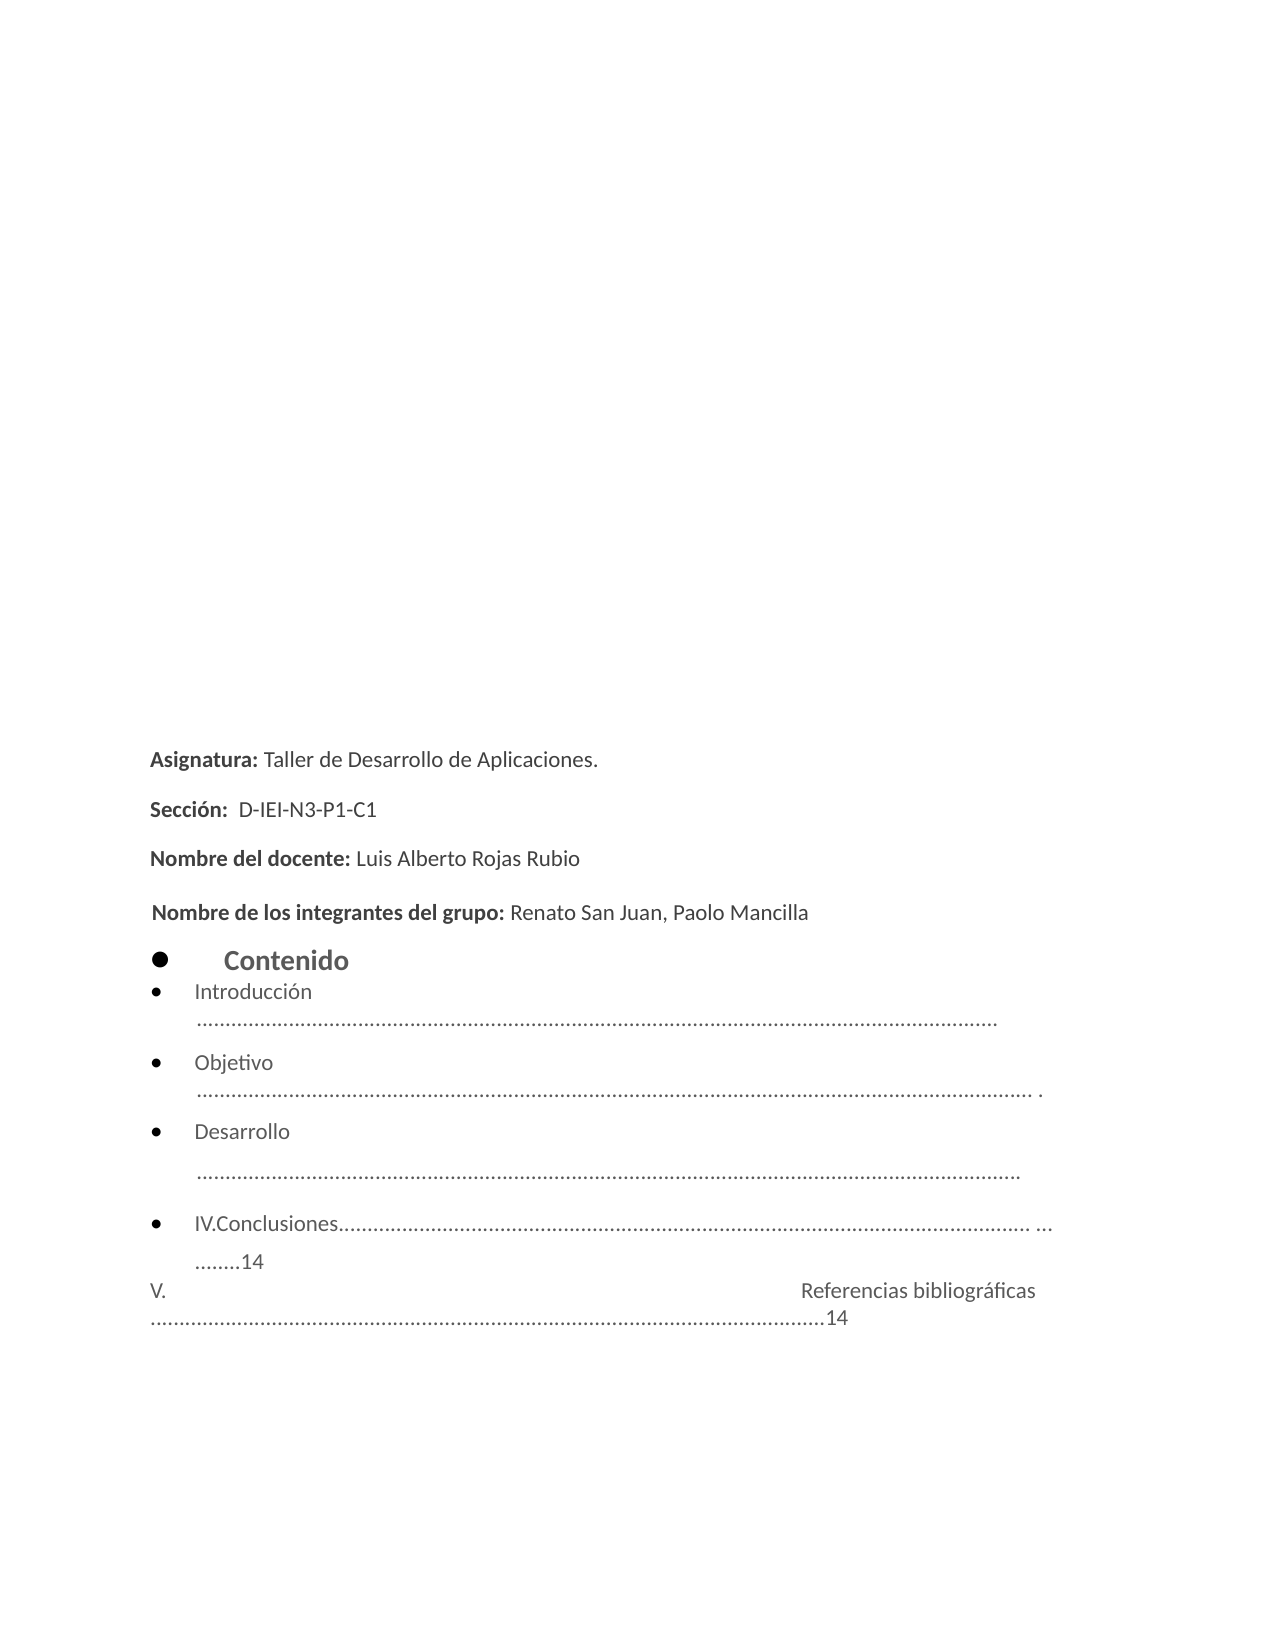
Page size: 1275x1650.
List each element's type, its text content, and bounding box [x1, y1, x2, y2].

text Nombre del docente: Luis Alberto Rojas Rubio [150, 844, 614, 872]
text Sección: D-IEI-N3-P1-C1 [150, 796, 614, 823]
list Objetivo [150, 1049, 1055, 1075]
list Introducción [150, 978, 1055, 1004]
list IV.Conclusiones........................................................................................................................ ...........14 [150, 1201, 1055, 1277]
text V. Referencias bibliográficas [150, 1278, 1125, 1304]
text Nombre de los integrantes del grupo: Renato San Juan, Paolo Mancilla [152, 899, 1125, 926]
text ........................................................................................................................................... [196, 1005, 1055, 1031]
text Asignatura: Taller de Desarrollo de Aplicaciones. [150, 746, 614, 773]
list Desarrollo [150, 1118, 1055, 1145]
list Contenido [151, 948, 1125, 976]
text ............................................................................................................................................... [196, 1158, 1055, 1184]
text ................................................................................................................................................. . [196, 1076, 1055, 1102]
text .....................................................................................................................14 [150, 1304, 1055, 1331]
